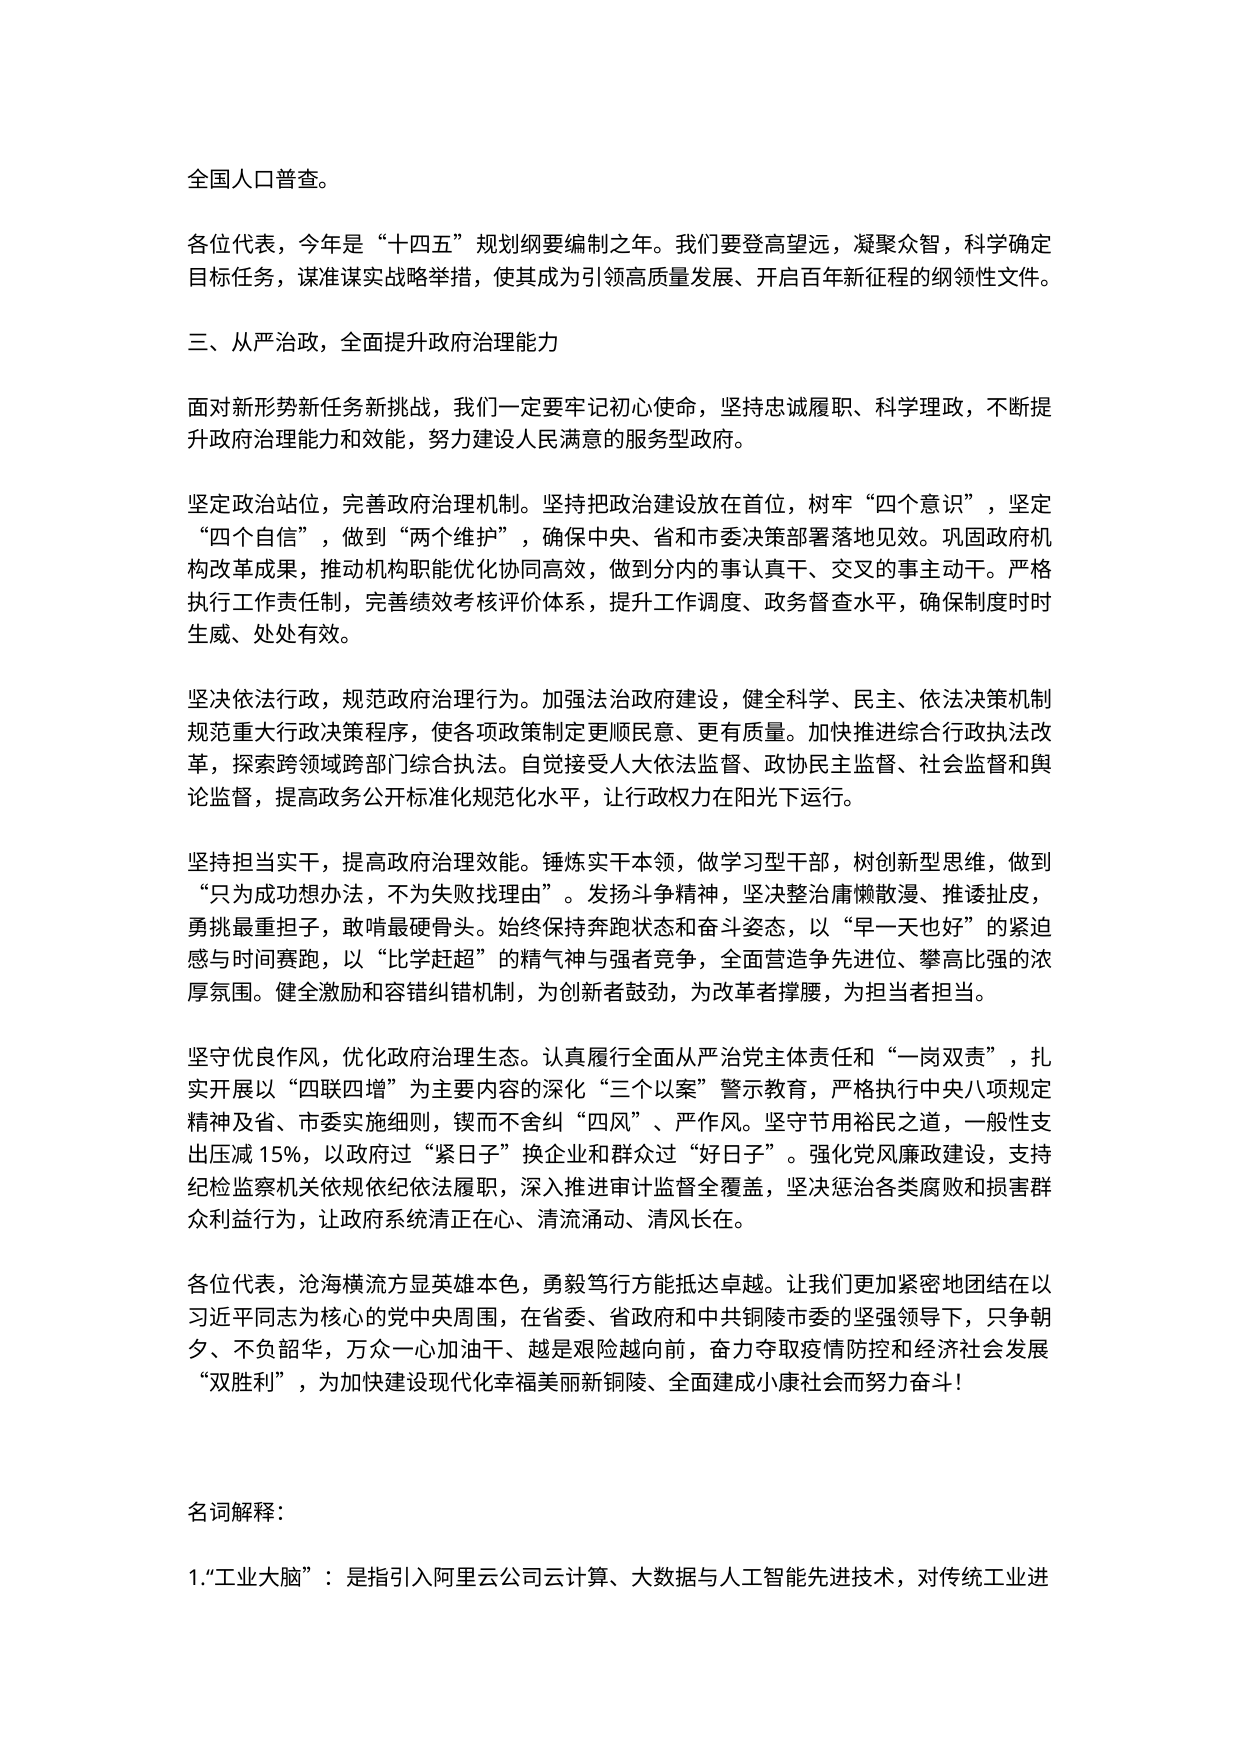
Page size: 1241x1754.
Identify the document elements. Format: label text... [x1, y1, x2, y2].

text 坚定政治站位，完善政府治理机制。坚持把政治建设放在首位，树牢“四个意识”，坚定“四个自信”，做到“两个维护”，确保中央、省和市委决策部署落地见效。巩固政府机构改革成果，推动机构职能优化协同高效，做到分内的事认真干、交叉的事主动干。严格执行工作责任制，完善绩效考核评价体系，提升工作调度、政务督查水平，确保制度时时生威、处处有效。 [187, 487, 1053, 649]
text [187, 1559, 1053, 1592]
text 坚决依法行政，规范政府治理行为。加强法治政府建设，健全科学、民主、依法决策机制，规范重大行政决策程序，使各项政策制定更顺民意、更有质量。加快推进综合行政执法改革，探索跨领域跨部门综合执法。自觉接受人大依法监督、政协民主监督、社会监督和舆论监督，提高政务公开标准化规范化水平，让行政权力在阳光下运行。 [187, 682, 1053, 812]
text 各位代表，今年是“十四五”规划纲要编制之年。我们要登高望远，凝聚众智，科学确定目标任务，谋准谋实战略举措，使其成为引领高质量发展、开启百年新征程的纲领性文件。 [187, 227, 1053, 292]
text 坚持担当实干，提高政府治理效能。锤炼实干本领，做学习型干部，树创新型思维，做到“只为成功想办法，不为失败找理由”。发扬斗争精神，坚决整治庸懒散漫、推诿扯皮，勇挑最重担子，敢啃最硬骨头。始终保持奔跑状态和奋斗姿态，以“早一天也好”的紧迫感与时间赛跑，以“比学赶超”的精气神与强者竞争，全面营造争先进位、攀高比强的浓厚氛围。健全激励和容错纠错机制，为创新者鼓劲，为改革者撑腰，为担当者担当。 [187, 844, 1053, 1007]
text 坚守优良作风，优化政府治理生态。认真履行全面从严治党主体责任和“一岗双责”，扎实开展以“四联四增”为主要内容的深化“三个以案”警示教育，严格执行中央八项规定精神及省、市委实施细则，锲而不舍纠“四风”、严作风。坚守节用裕民之道，一般性支出压减15%，以政府过“紧日子”换企业和群众过“好日子”。强化党风廉政建设，支持纪检监察机关依规依纪依法履职，深入推进审计监督全覆盖，坚决惩治各类腐败和损害群众利益行为，让政府系统清正在心、清流涌动、清风长在。 [187, 1039, 1053, 1234]
text 面对新形势新任务新挑战，我们一定要牢记初心使命，坚持忠诚履职、科学理政，不断提升政府治理能力和效能，努力建设人民满意的服务型政府。 [187, 389, 1053, 454]
text 名词解释： [187, 1494, 1053, 1527]
text 三、从严治政，全面提升政府治理能力 [187, 324, 1053, 357]
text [187, 162, 1053, 194]
text 各位代表，沧海横流方显英雄本色，勇毅笃行方能抵达卓越。让我们更加紧密地团结在以习近平同志为核心的党中央周围，在省委、省政府和中共铜陵市委的坚强领导下，只争朝夕、不负韶华，万众一心加油干、越是艰险越向前，奋力夺取疫情防控和经济社会发展“双胜利”，为加快建设现代化幸福美丽新铜陵、全面建成小康社会而努力奋斗！ [187, 1267, 1053, 1397]
